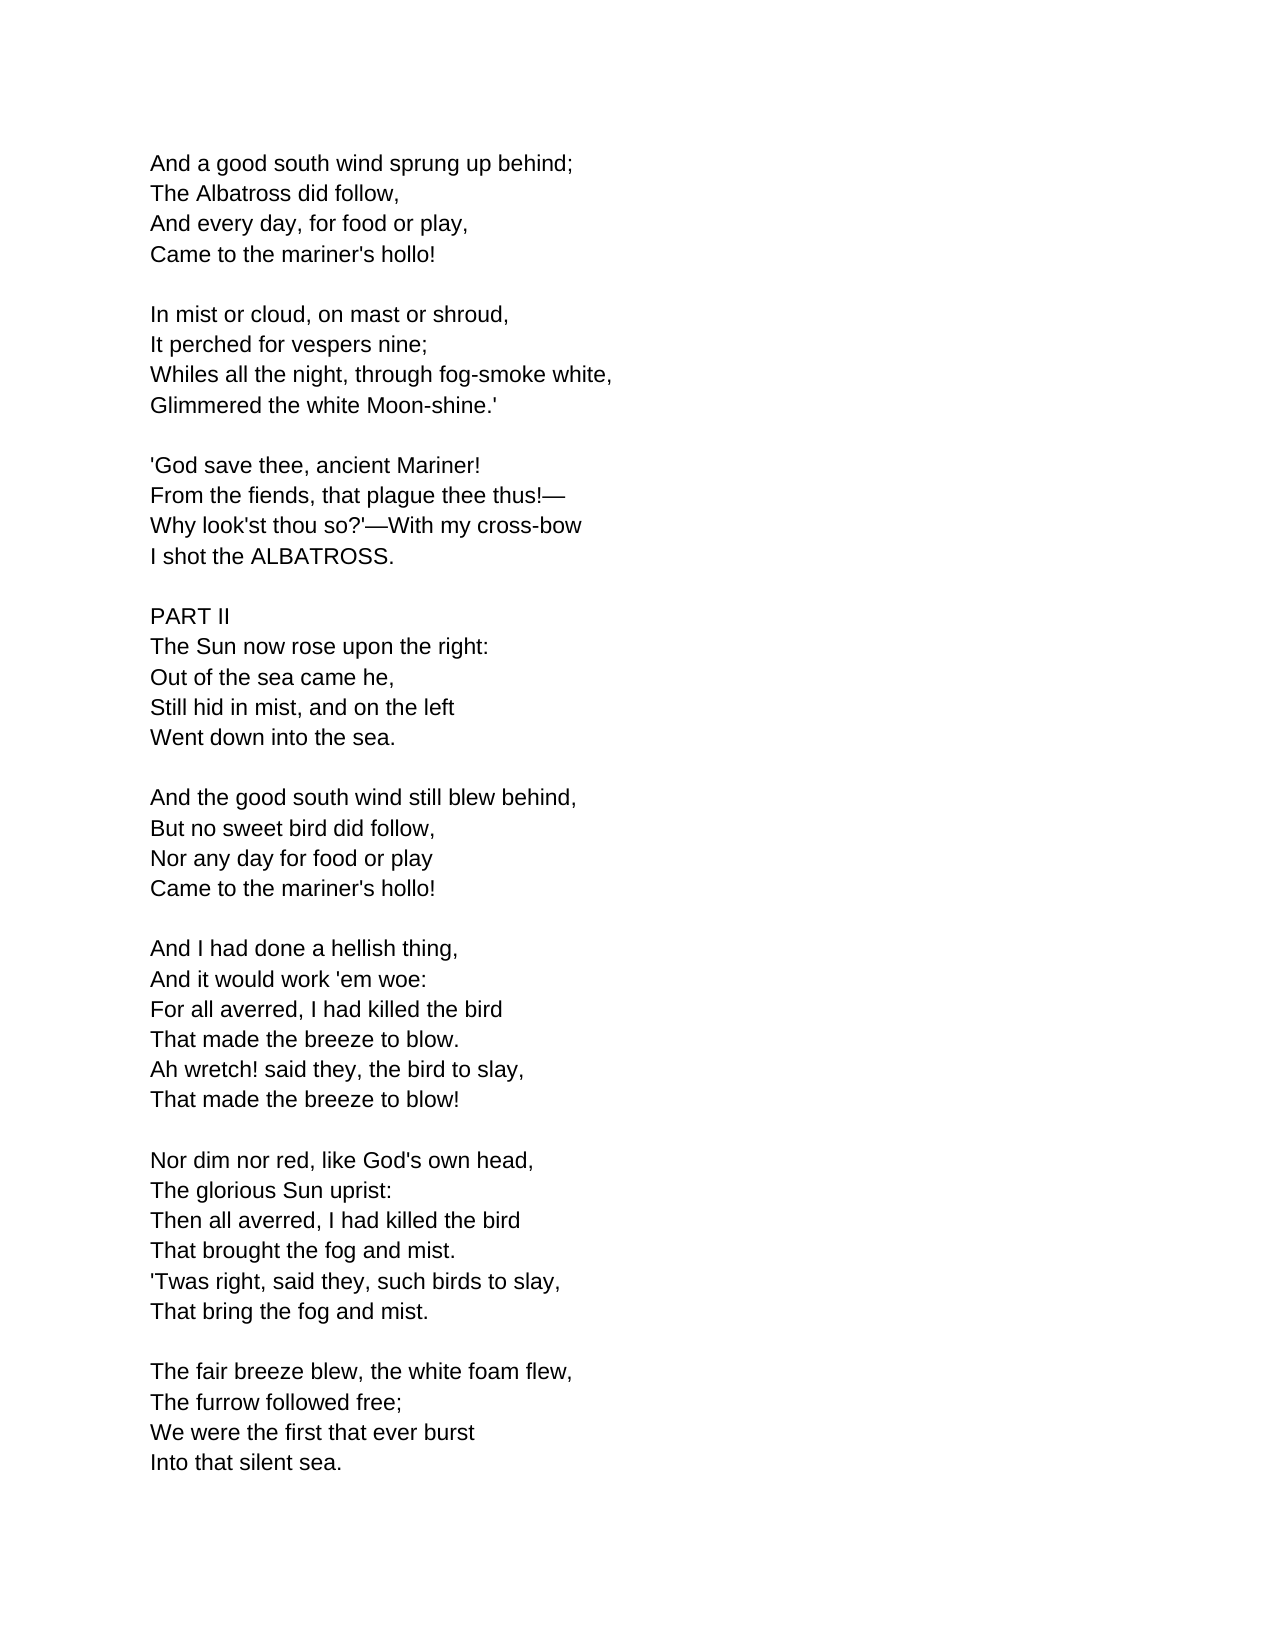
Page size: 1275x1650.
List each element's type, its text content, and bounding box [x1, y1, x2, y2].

text But no sweet bird did follow, [150, 814, 1125, 841]
text We were the first that ever burst [150, 1419, 1125, 1445]
text The Sun now rose upon the right: [150, 633, 1125, 660]
text Came to the mariner's hollo! [150, 875, 1125, 901]
text 'God save thee, ancient Mariner! [150, 452, 1125, 478]
text The fair breeze blew, the white foam flew, [150, 1358, 1125, 1385]
text 'Twas right, said they, such birds to slay, [150, 1268, 1125, 1294]
text And a good south wind sprung up behind; [150, 150, 1125, 176]
text Still hid in mist, and on the left [150, 694, 1125, 720]
text I shot the ALBATROSS. [150, 543, 1125, 569]
text Nor dim nor red, like God's own head, [150, 1147, 1125, 1173]
text Into that silent sea. [150, 1449, 1125, 1475]
text Went down into the sea. [150, 724, 1125, 750]
text That brought the fog and mist. [150, 1237, 1125, 1264]
text PART II [150, 603, 1125, 629]
text The furrow followed free; [150, 1388, 1125, 1415]
text That made the breeze to blow. [150, 1026, 1125, 1052]
text And the good south wind still blew behind, [150, 784, 1125, 811]
text For all averred, I had killed the bird [150, 996, 1125, 1022]
text Why look'st thou so?'—With my cross-bow [150, 512, 1125, 539]
text Came to the mariner's hollo! [150, 241, 1125, 267]
text The glorious Sun uprist: [150, 1177, 1125, 1203]
text Out of the sea came he, [150, 663, 1125, 690]
text From the fiends, that plague thee thus!— [150, 482, 1125, 509]
text Ah wretch! said they, the bird to slay, [150, 1056, 1125, 1083]
text And it would work 'em woe: [150, 966, 1125, 992]
text And I had done a hellish thing, [150, 935, 1125, 962]
text It perched for vespers nine; [150, 331, 1125, 358]
text Glimmered the white Moon-shine.' [150, 392, 1125, 418]
text And every day, for food or play, [150, 210, 1125, 237]
text Then all averred, I had killed the bird [150, 1207, 1125, 1234]
text In mist or cloud, on mast or shroud, [150, 301, 1125, 327]
text That made the breeze to blow! [150, 1086, 1125, 1113]
text Whiles all the night, through fog-smoke white, [150, 361, 1125, 388]
text That bring the fog and mist. [150, 1298, 1125, 1324]
text The Albatross did follow, [150, 180, 1125, 207]
text Nor any day for food or play [150, 845, 1125, 871]
